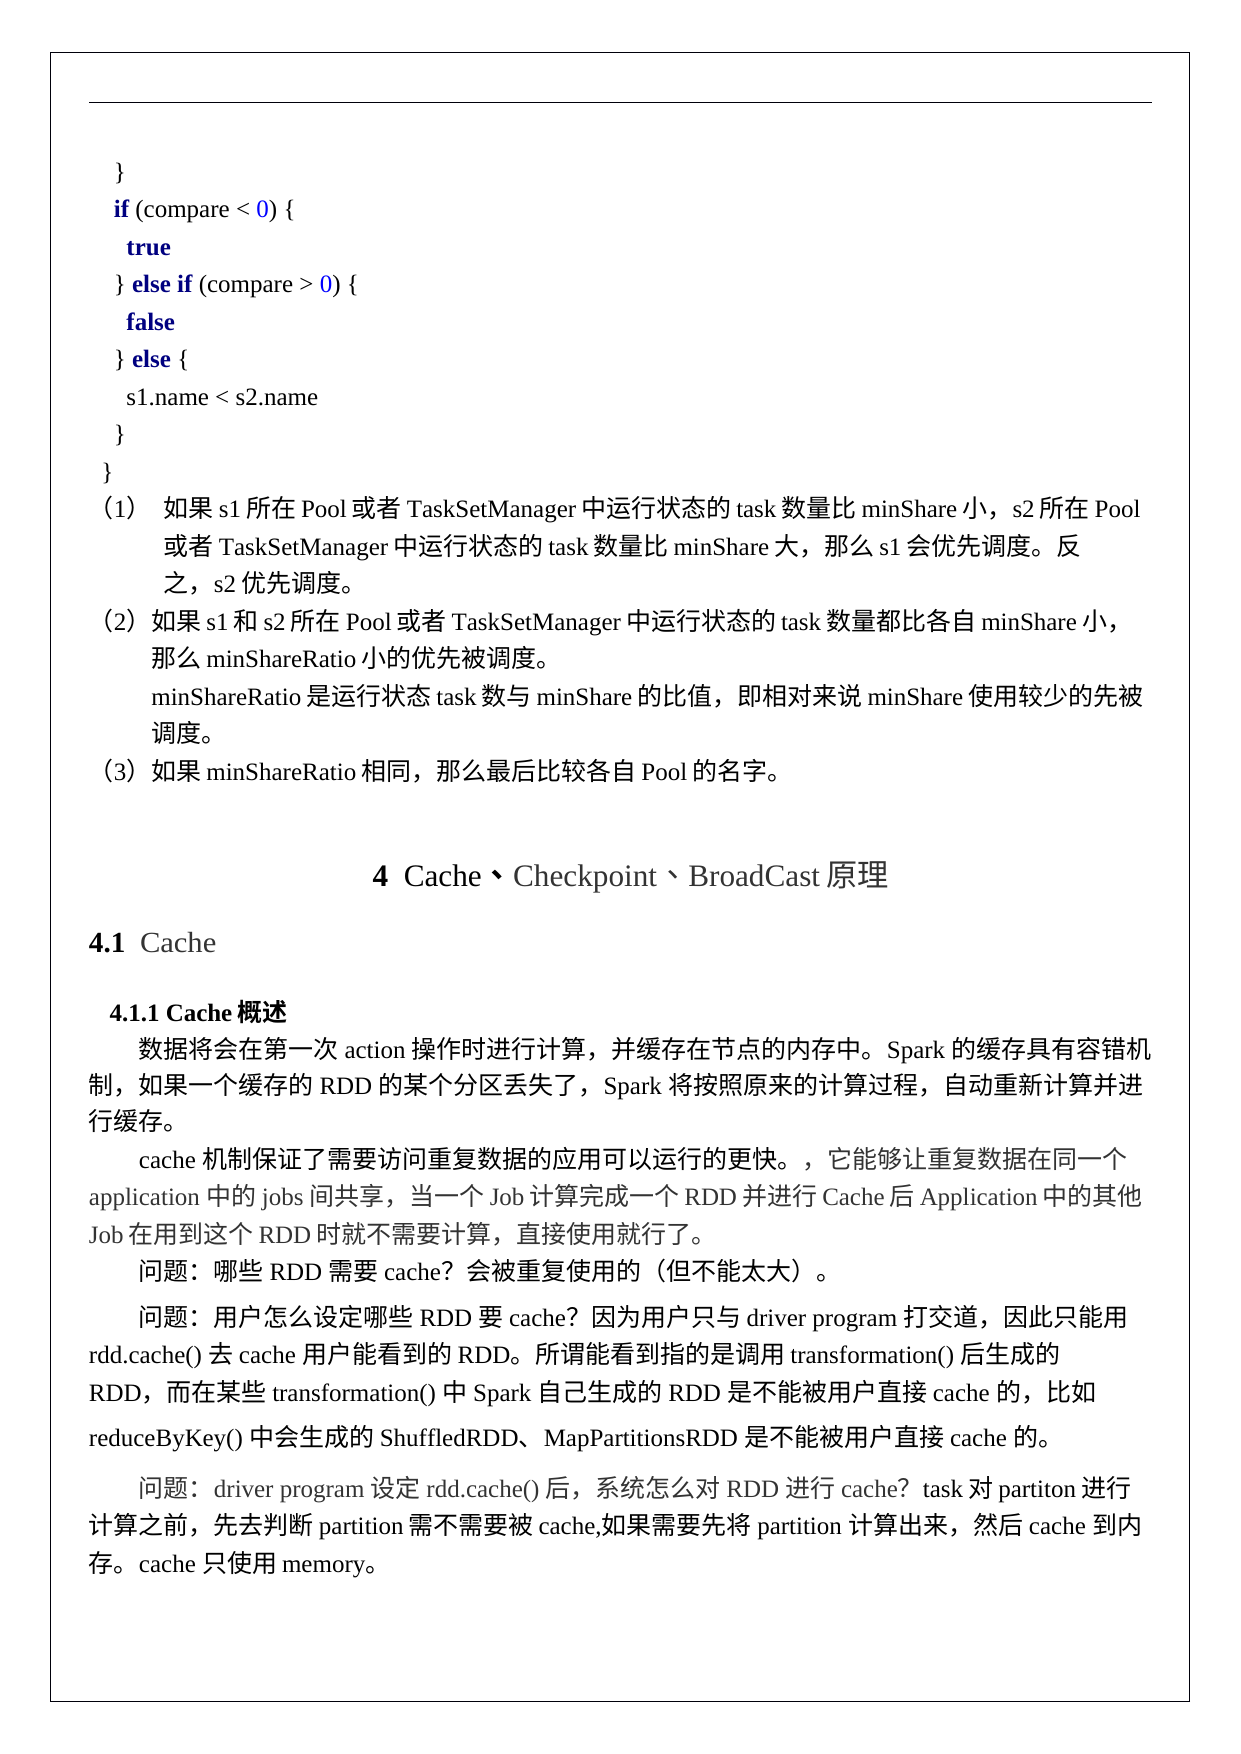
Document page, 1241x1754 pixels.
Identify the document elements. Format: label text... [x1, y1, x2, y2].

text （2）如果s1和s2所在Pool或者TaskSetManager中运行状态的task数量都比各自minShare小，那么minShareRatio小的优先被调度。 minShareRatio是运行状态task数与minShare的比值，即相对来说minShare使用较少的先被调度。 [89, 600, 1152, 750]
subtitle 4 Cache、Checkpoint、BroadCast原理 [89, 850, 1152, 896]
text 问题：driver program 设定 rdd.cache() 后，系统怎么对 RDD 进行 cache？task对partiton进行计算之前，先去判断partition需不需要被cache,如果需要先将 partition 计算出来，然后 cache 到内存。cache 只使用memory。 [89, 1467, 1152, 1580]
text 数据将会在第一次 action 操作时进行计算，并缓存在节点的内存中。Spark 的缓存具有容错机制，如果一个缓存的 RDD 的某个分区丢失了，Spark 将按照原来的计算过程，自动重新计算并进行缓存。 [89, 1029, 1152, 1138]
text 问题：哪些 RDD 需要 cache？会被重复使用的（但不能太大）。 [89, 1251, 1152, 1288]
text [89, 150, 1152, 487]
list 如果s1所在Pool或者TaskSetManager中运行状态的task数量比minShare小，s2所在Pool或者TaskSetManager中运行状态的task数量比minShare大，那么s1会优先调度。反之，s2优先调度。 [89, 487, 1152, 600]
text reduceByKey() 中会生成的 ShuffledRDD、MapPartitionsRDD 是不能被用户直接 cache 的。 [89, 1416, 1142, 1454]
subtitle 4.1.1 Cache概述 [89, 988, 1152, 1029]
text 问题：用户怎么设定哪些 RDD 要 cache？因为用户只与 driver program 打交道，因此只能用 rdd.cache() 去 cache 用户能看到的 RDD。所谓能看到指的是调用transformation() 后生成的 RDD，而在某些 transformation() 中 Spark 自己生成的 RDD 是不能被用户直接 cache 的，比如 [89, 1296, 1142, 1408]
text （3）如果minShareRatio相同，那么最后比较各自Pool的名字。 [89, 750, 1152, 787]
text cache 机制保证了需要访问重复数据的应用可以运行的更快。，它能够让重复数据在同一个 application 中的 jobs 间共享，当一个Job计算完成一个RDD并进行Cache后Application中的其他Job在用到这个RDD时就不需要计算，直接使用就行了。 [89, 1138, 1152, 1251]
subtitle 4.1 Cache [89, 925, 1152, 958]
